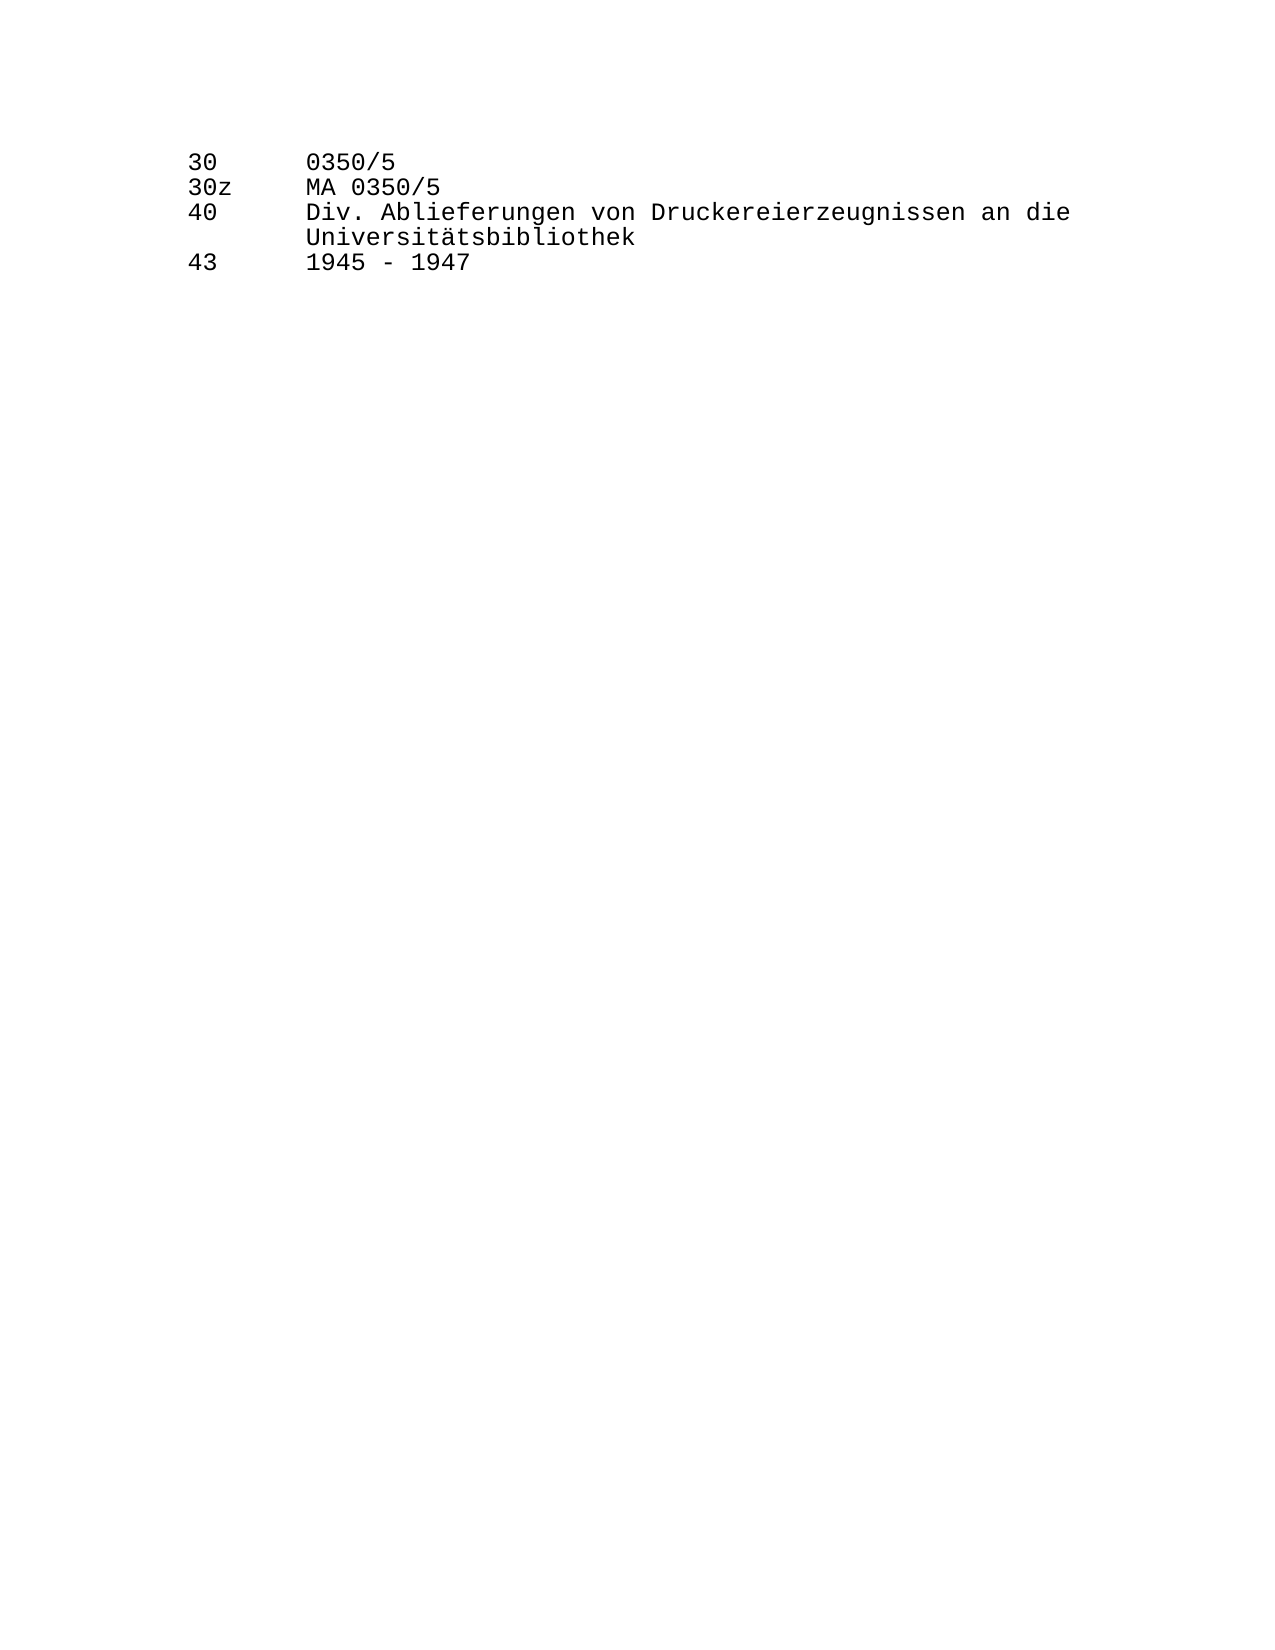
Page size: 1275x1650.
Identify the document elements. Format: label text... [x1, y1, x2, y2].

text 30 0350/5 [187, 150, 1087, 175]
text 43 1945 - 1947 [187, 250, 1087, 275]
text 40 Div. Ablieferungen von s[Druckereierzeugnisse]sn an die s[Universitätsbibliothek]s [187, 200, 1087, 250]
text 30z MA 0350/5 [187, 175, 1087, 200]
